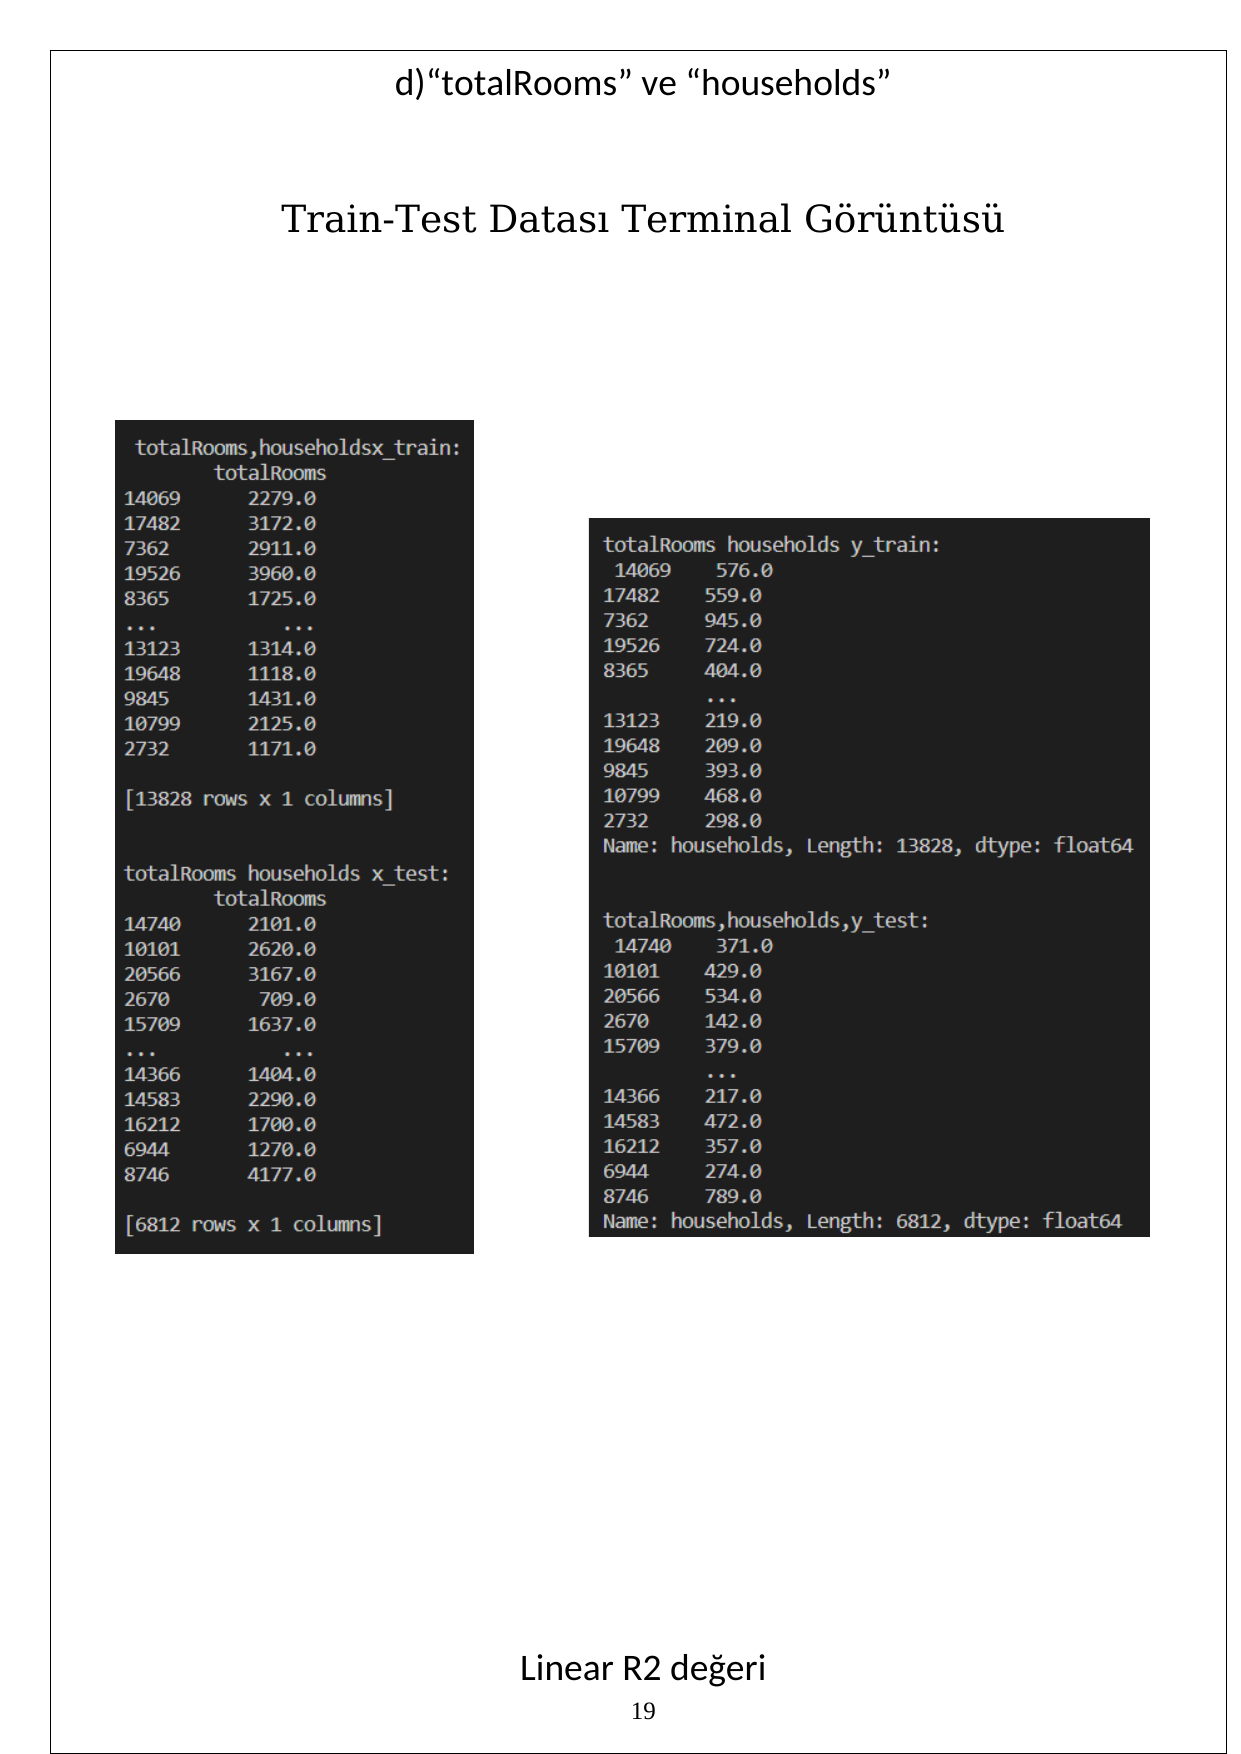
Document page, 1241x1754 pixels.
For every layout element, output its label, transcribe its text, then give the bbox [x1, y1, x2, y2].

picture [588, 518, 1150, 1237]
text Train-Test Datası Terminal Görüntüsü [59, 195, 1226, 240]
text Linear R2 değeri [59, 1644, 1226, 1689]
picture [115, 420, 474, 1254]
text d)“totalRooms” ve “households” [59, 59, 1226, 105]
